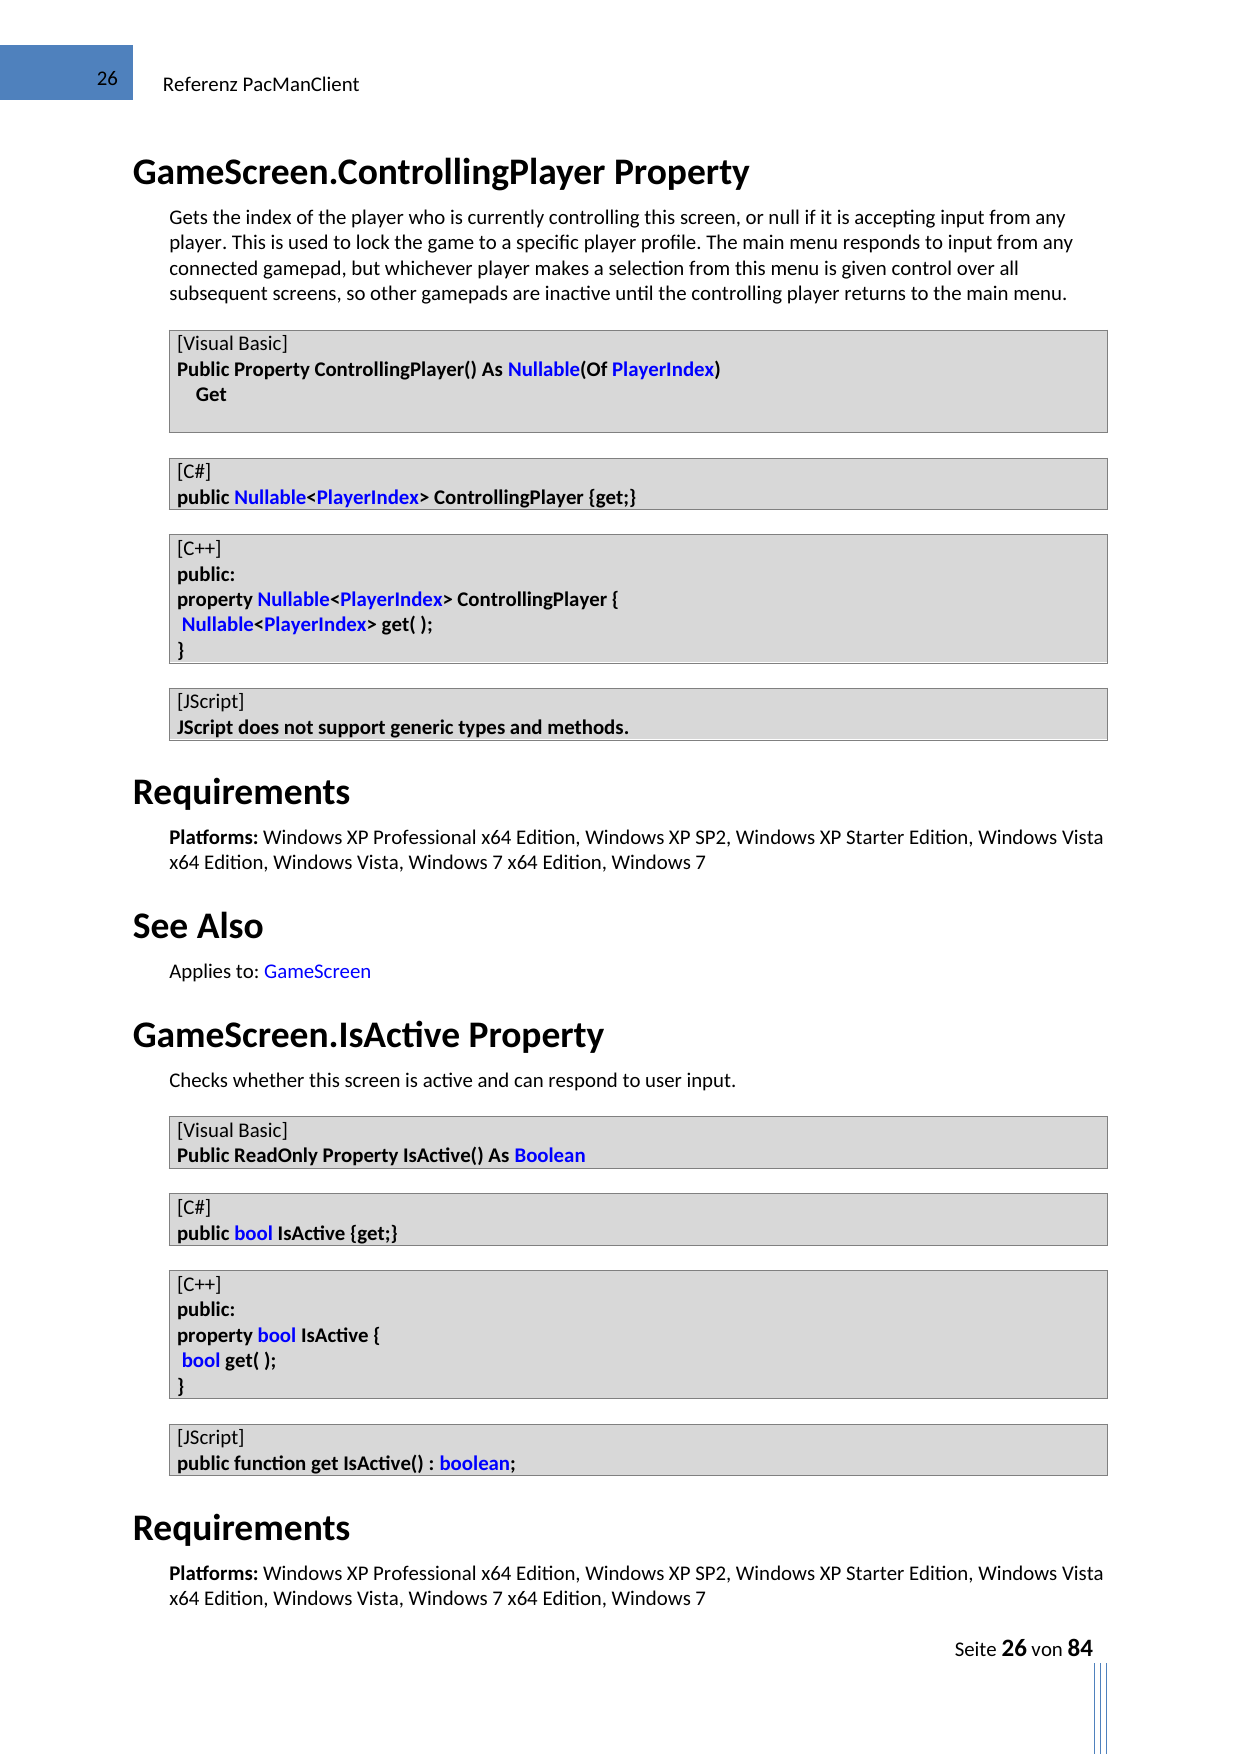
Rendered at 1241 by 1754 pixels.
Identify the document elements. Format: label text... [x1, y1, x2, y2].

text Gets the index of the player who is currently controlling this screen, or null if it is accepting input from any player. This is used to lock the game to a specific player profile. The main menu responds to input from any connected gamepad, but whichever player makes a selection from this menu is given control over all subsequent screens, so other gamepads are inactive until the controlling player returns to the main menu. [169, 204, 1108, 306]
table_header [C#] public bool IsActive {get;} [170, 1194, 1107, 1245]
table_header [JScript] public function get IsActive() : boolean; [170, 1425, 1107, 1475]
subtitle GameScreen.IsActive Property [133, 1011, 1108, 1056]
subtitle See Also [133, 902, 1108, 948]
subtitle Requirements [133, 1503, 1108, 1549]
text Checks whether this screen is active and can respond to user input. [169, 1067, 1108, 1092]
table_header [C++] public: property bool IsActive { bool get( ); } [170, 1271, 1107, 1398]
table_header [JScript] JScript does not support generic types and methods. [170, 689, 1107, 739]
table_header [Visual Basic] Public Property ControllingPlayer() As Nullable(Of PlayerIndex) Get [170, 331, 1107, 432]
text Platforms: Windows XP Professional x64 Edition, Windows XP SP2, Windows XP Starter Edition, Windows Vista x64 Edition, Windows Vista, Windows 7 x64 Edition, Windows 7 [169, 1560, 1108, 1611]
subtitle GameScreen.ControllingPlayer Property [133, 148, 1108, 193]
text Platforms: Windows XP Professional x64 Edition, Windows XP SP2, Windows XP Starter Edition, Windows Vista x64 Edition, Windows Vista, Windows 7 x64 Edition, Windows 7 [169, 824, 1108, 875]
table_header [C++] public: property Nullable<PlayerIndex> ControllingPlayer { Nullable<PlayerIndex> get( ); } [170, 535, 1107, 662]
table_header [Visual Basic] Public ReadOnly Property IsActive() As Boolean [170, 1117, 1107, 1168]
text Applies to: GameScreen [169, 958, 1108, 983]
table_header [C#] public Nullable<PlayerIndex> ControllingPlayer {get;} [170, 459, 1107, 509]
subtitle Requirements [133, 768, 1108, 813]
